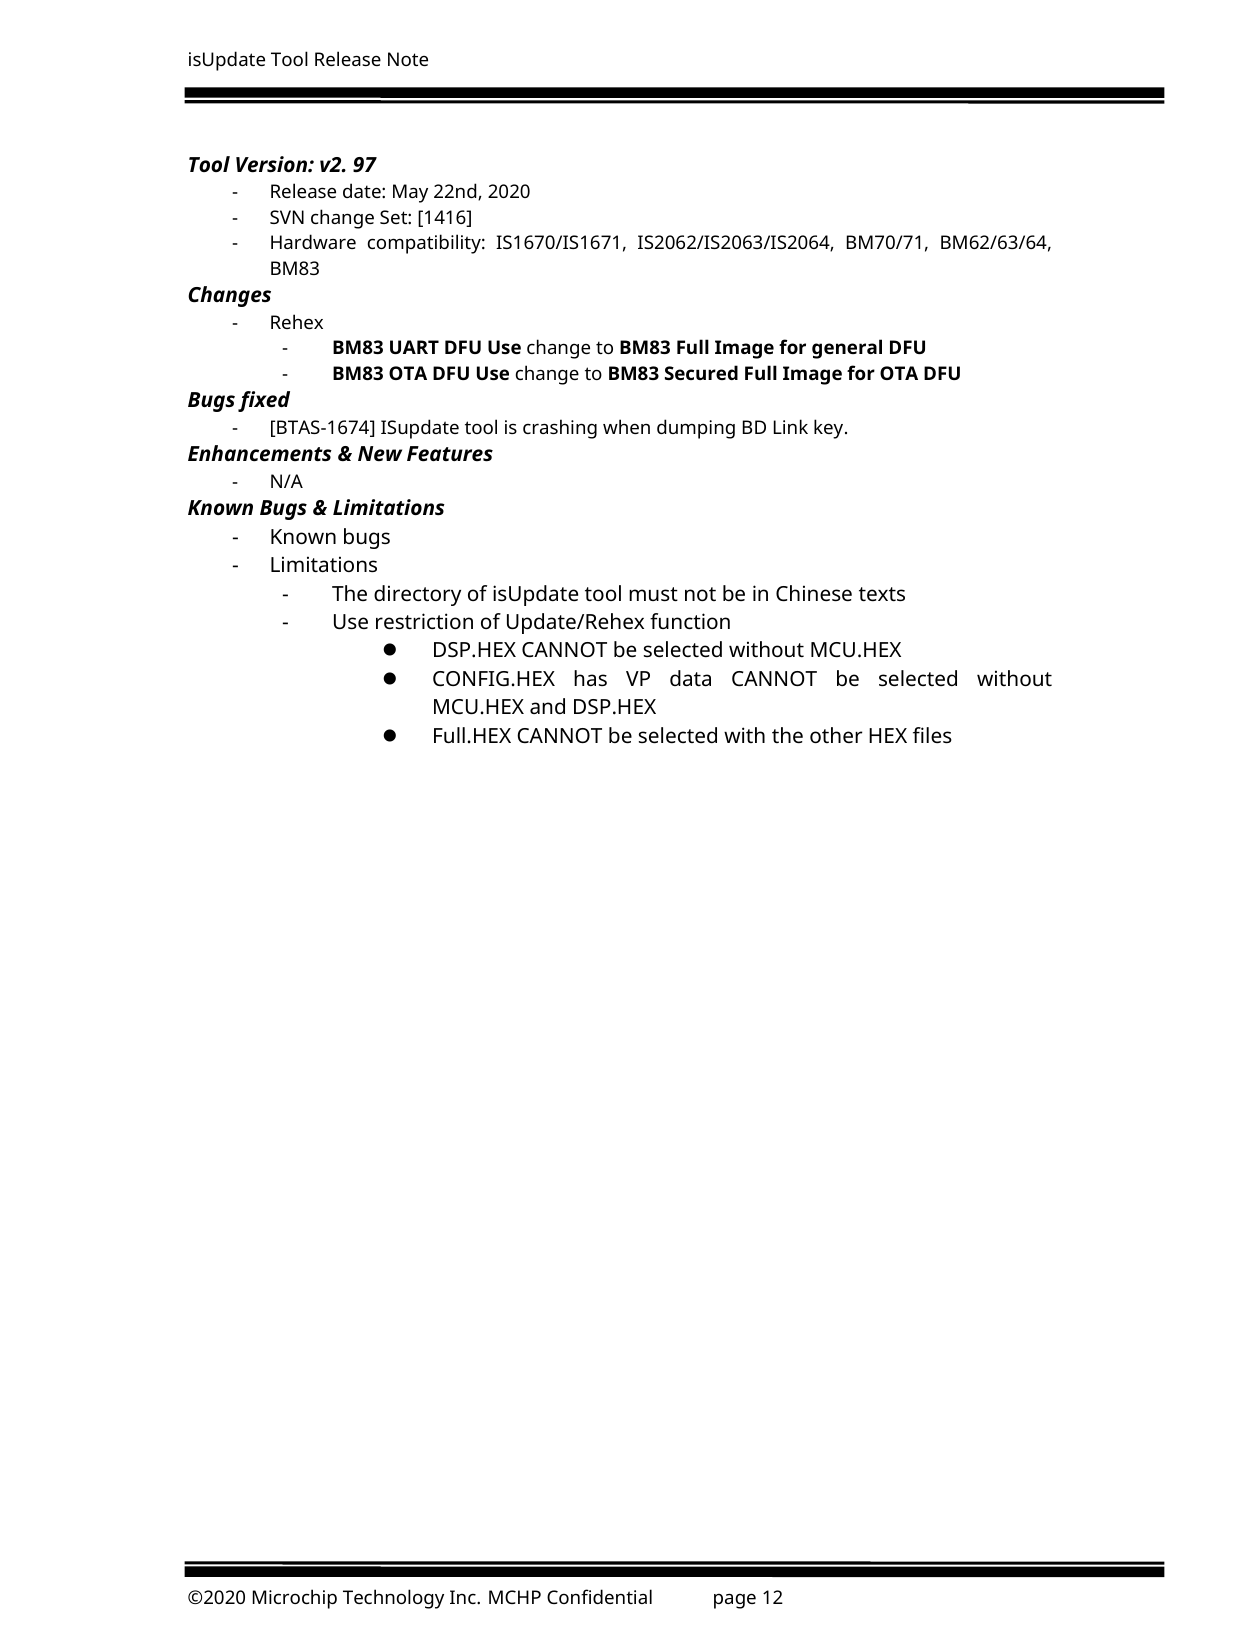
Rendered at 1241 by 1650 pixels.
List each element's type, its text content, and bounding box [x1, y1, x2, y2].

list Hardware compatibility: IS1670/IS1671, IS2062/IS2063/IS2064, BM70/71, BM62/63/64, BM83 [232, 229, 1053, 281]
list SVN change Set: [1416] [232, 204, 1053, 229]
list Limitations [232, 550, 1053, 579]
text Known Bugs & Limitations [187, 493, 1053, 522]
list Known bugs [232, 522, 1053, 550]
list N/A [232, 468, 1053, 493]
list CONFIG.HEX has VP data CANNOT be selected without MCU.HEX and DSP.HEX [382, 664, 1053, 721]
text Tool Version: v2. 97 [187, 150, 1053, 178]
list Use restriction of Update/Rehex function [282, 607, 1053, 636]
text Enhancements & New Features [187, 439, 1053, 468]
list The directory of isUpdate tool must not be in Chinese texts [282, 579, 1053, 607]
list [BTAS-1674] ISupdate tool is crashing when dumping BD Link key. [232, 414, 1053, 439]
text Changes [187, 281, 1053, 309]
list Rehex [232, 309, 1053, 334]
list BM83 OTA DFU Use change to BM83 Secured Full Image for OTA DFU [282, 360, 1053, 386]
list Full.HEX CANNOT be selected with the other HEX files [382, 721, 1053, 749]
list Release date: May 22nd, 2020 [232, 178, 1053, 204]
list BM83 UART DFU Use change to BM83 Full Image for general DFU [282, 334, 1053, 360]
text Bugs fixed [187, 386, 1053, 414]
list DSP.HEX CANNOT be selected without MCU.HEX [382, 636, 1053, 664]
